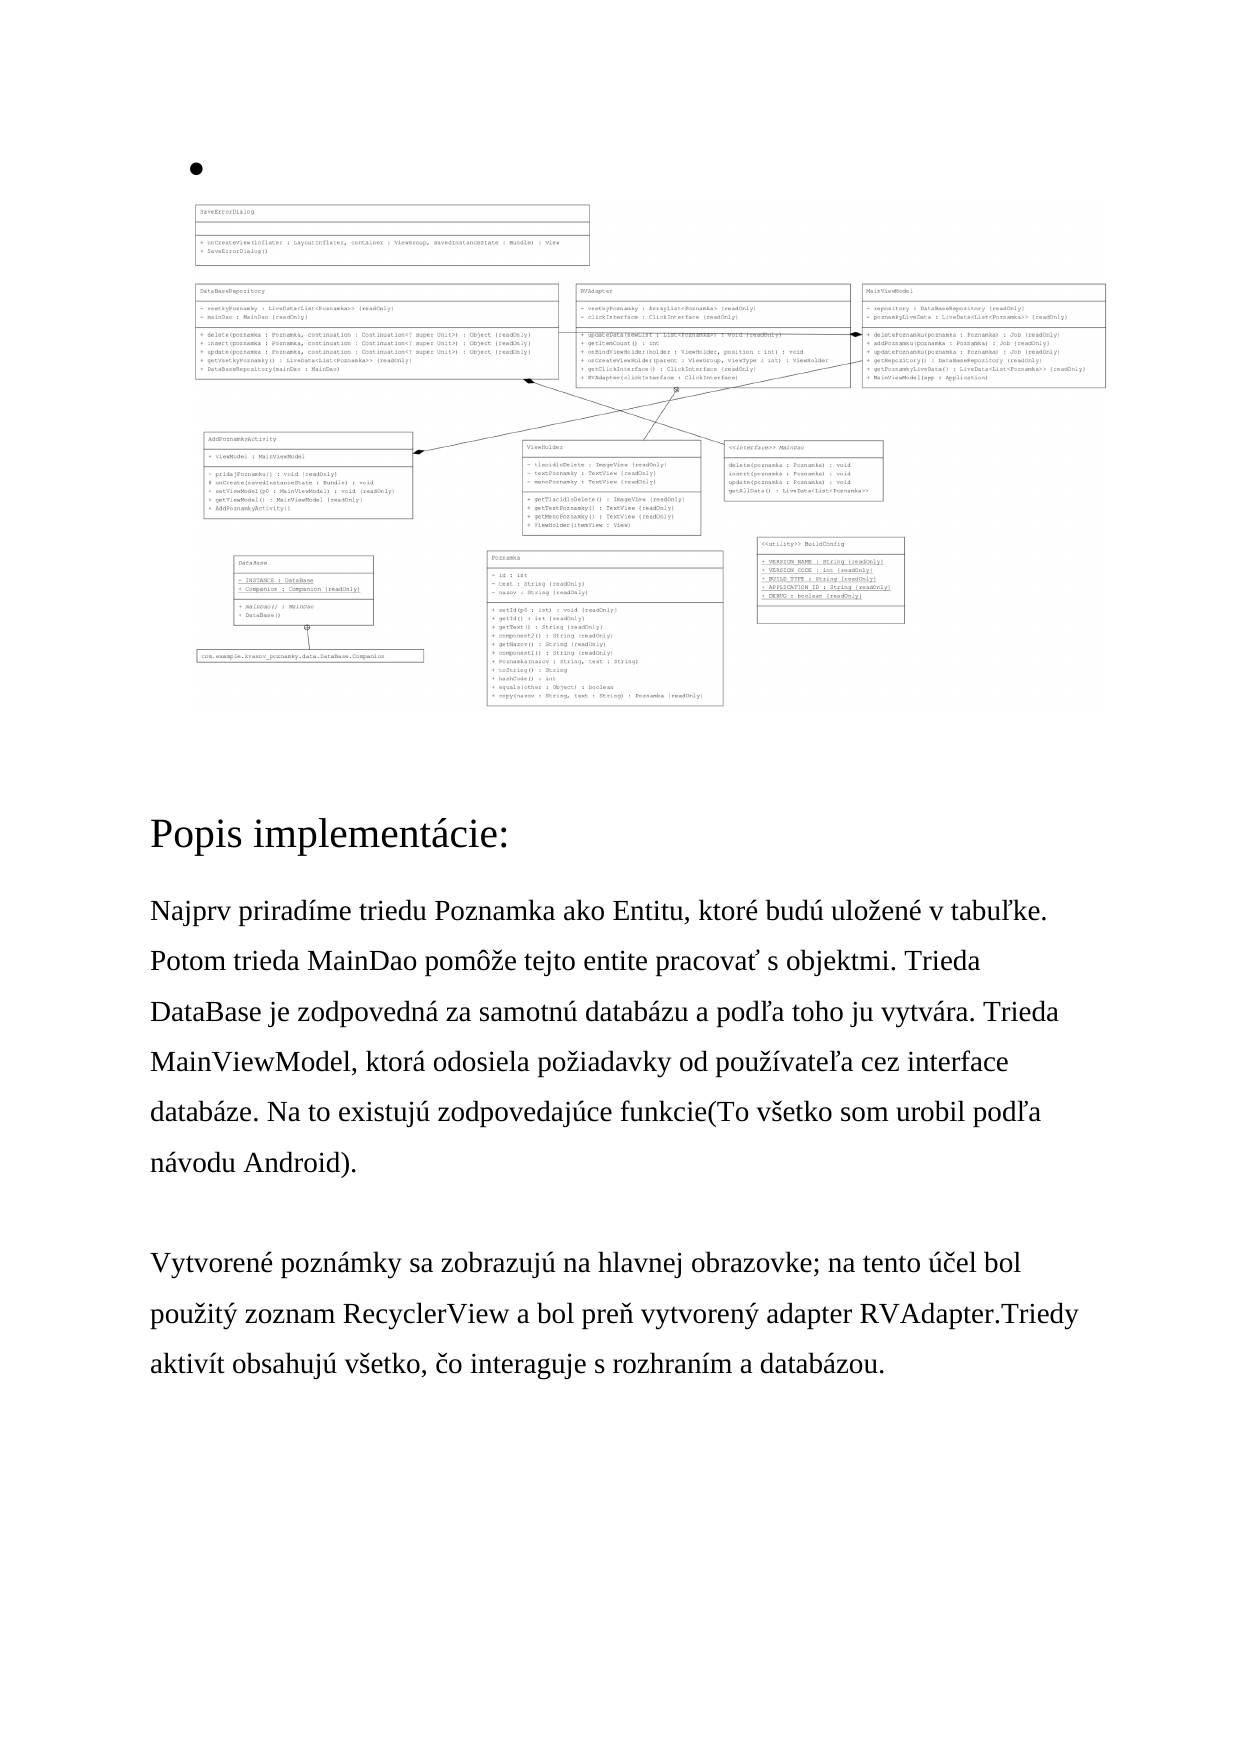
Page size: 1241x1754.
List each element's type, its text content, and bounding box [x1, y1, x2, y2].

subtitle Popis implementácie: [150, 809, 1090, 857]
text Vytvorené poznámky sa zobrazujú na hlavnej obrazovke; na tento účel bol použitý zoznam RecyclerView a bol preň vytvorený adapter RVAdapter.Triedy aktivít obsahujú všetko, čo interaguje s rozhraním a databázou. [150, 1245, 1090, 1379]
text Najprv priradíme triedu Poznamka ako Entitu, ktoré budú uložené v tabuľke. Potom trieda MainDao pomôže tejto entite pracovať s objektmi. Trieda DataBase je zodpovedná za samotnú databázu a podľa toho ju vytvára. Trieda MainViewModel, ktorá odosiela požiadavky od používateľa cez interface databáze. Na to existujú zodpovedajúce funkcie(To všetko som urobil podľa návodu Android). [150, 893, 1090, 1178]
picture [187, 196, 1108, 715]
